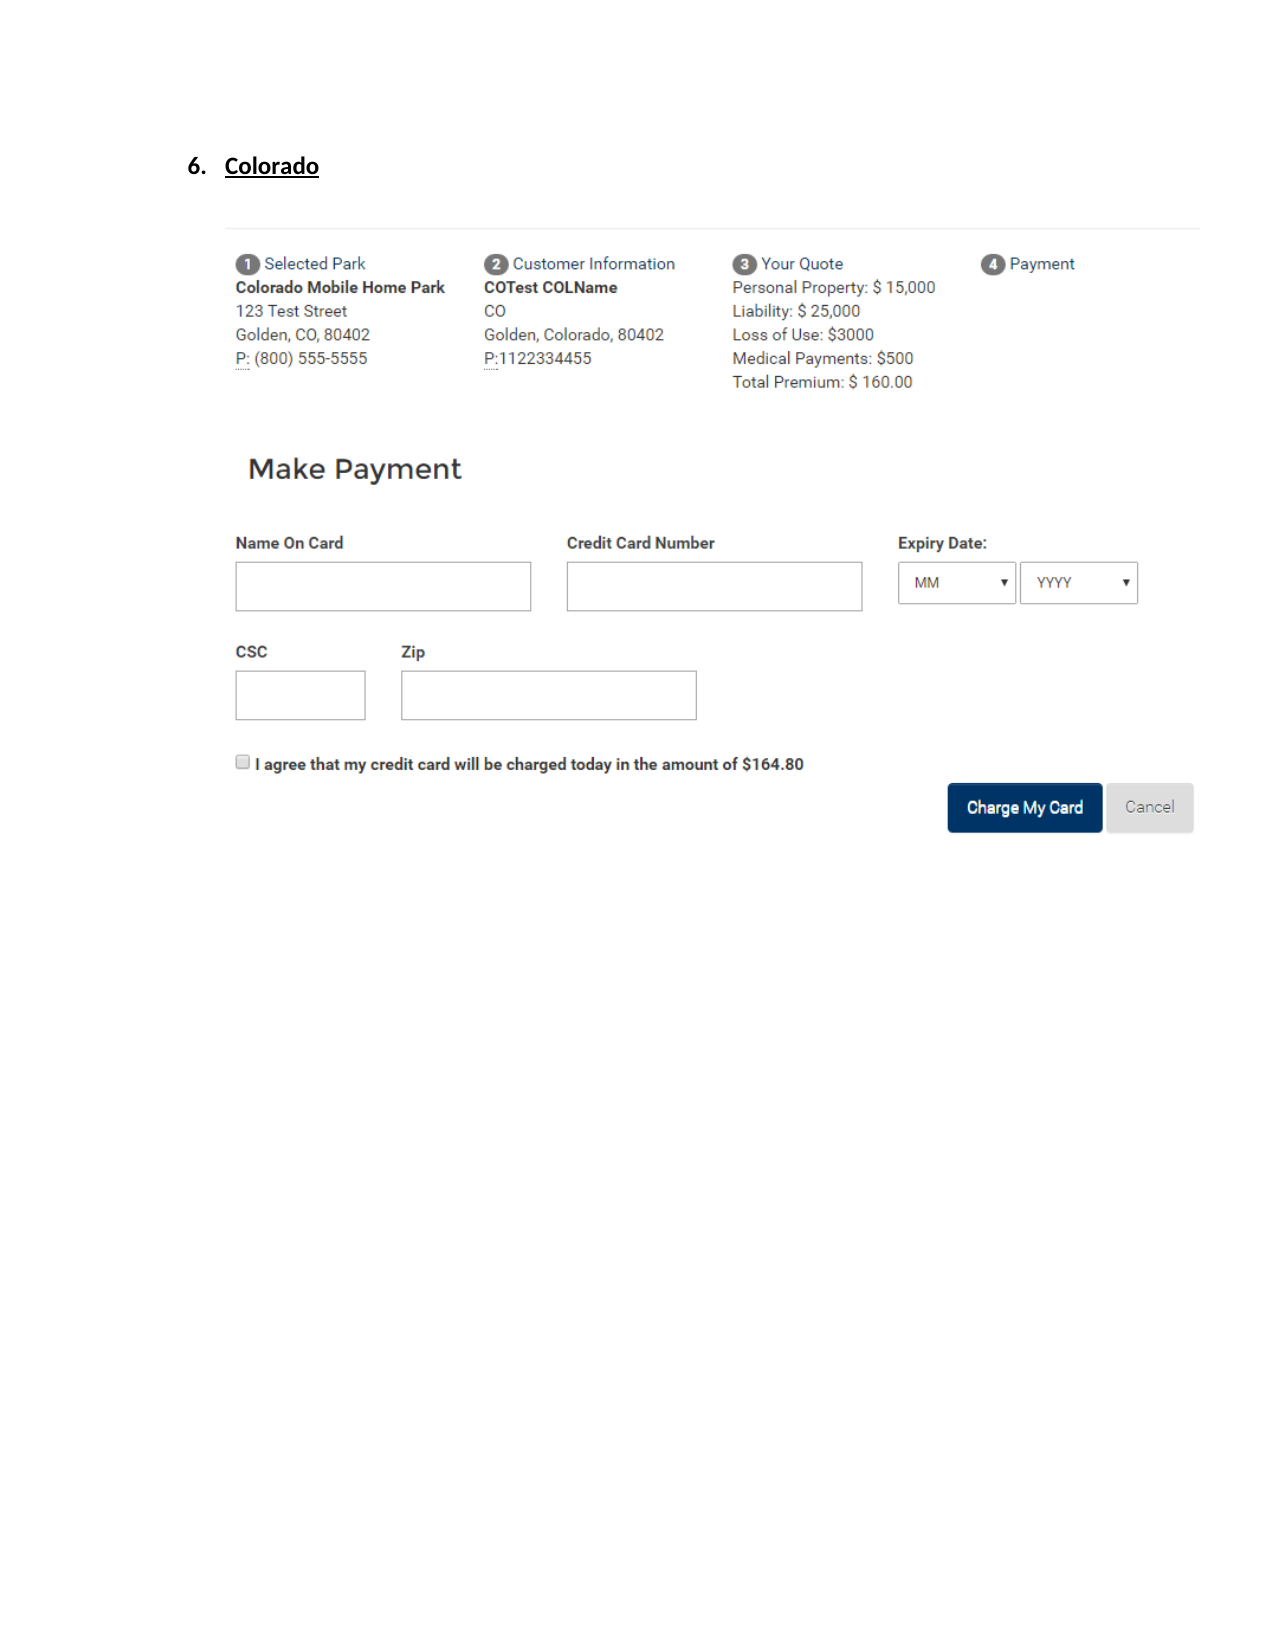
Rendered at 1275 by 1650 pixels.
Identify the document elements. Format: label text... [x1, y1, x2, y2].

list Colorado [187, 150, 1125, 181]
picture [225, 215, 1200, 860]
